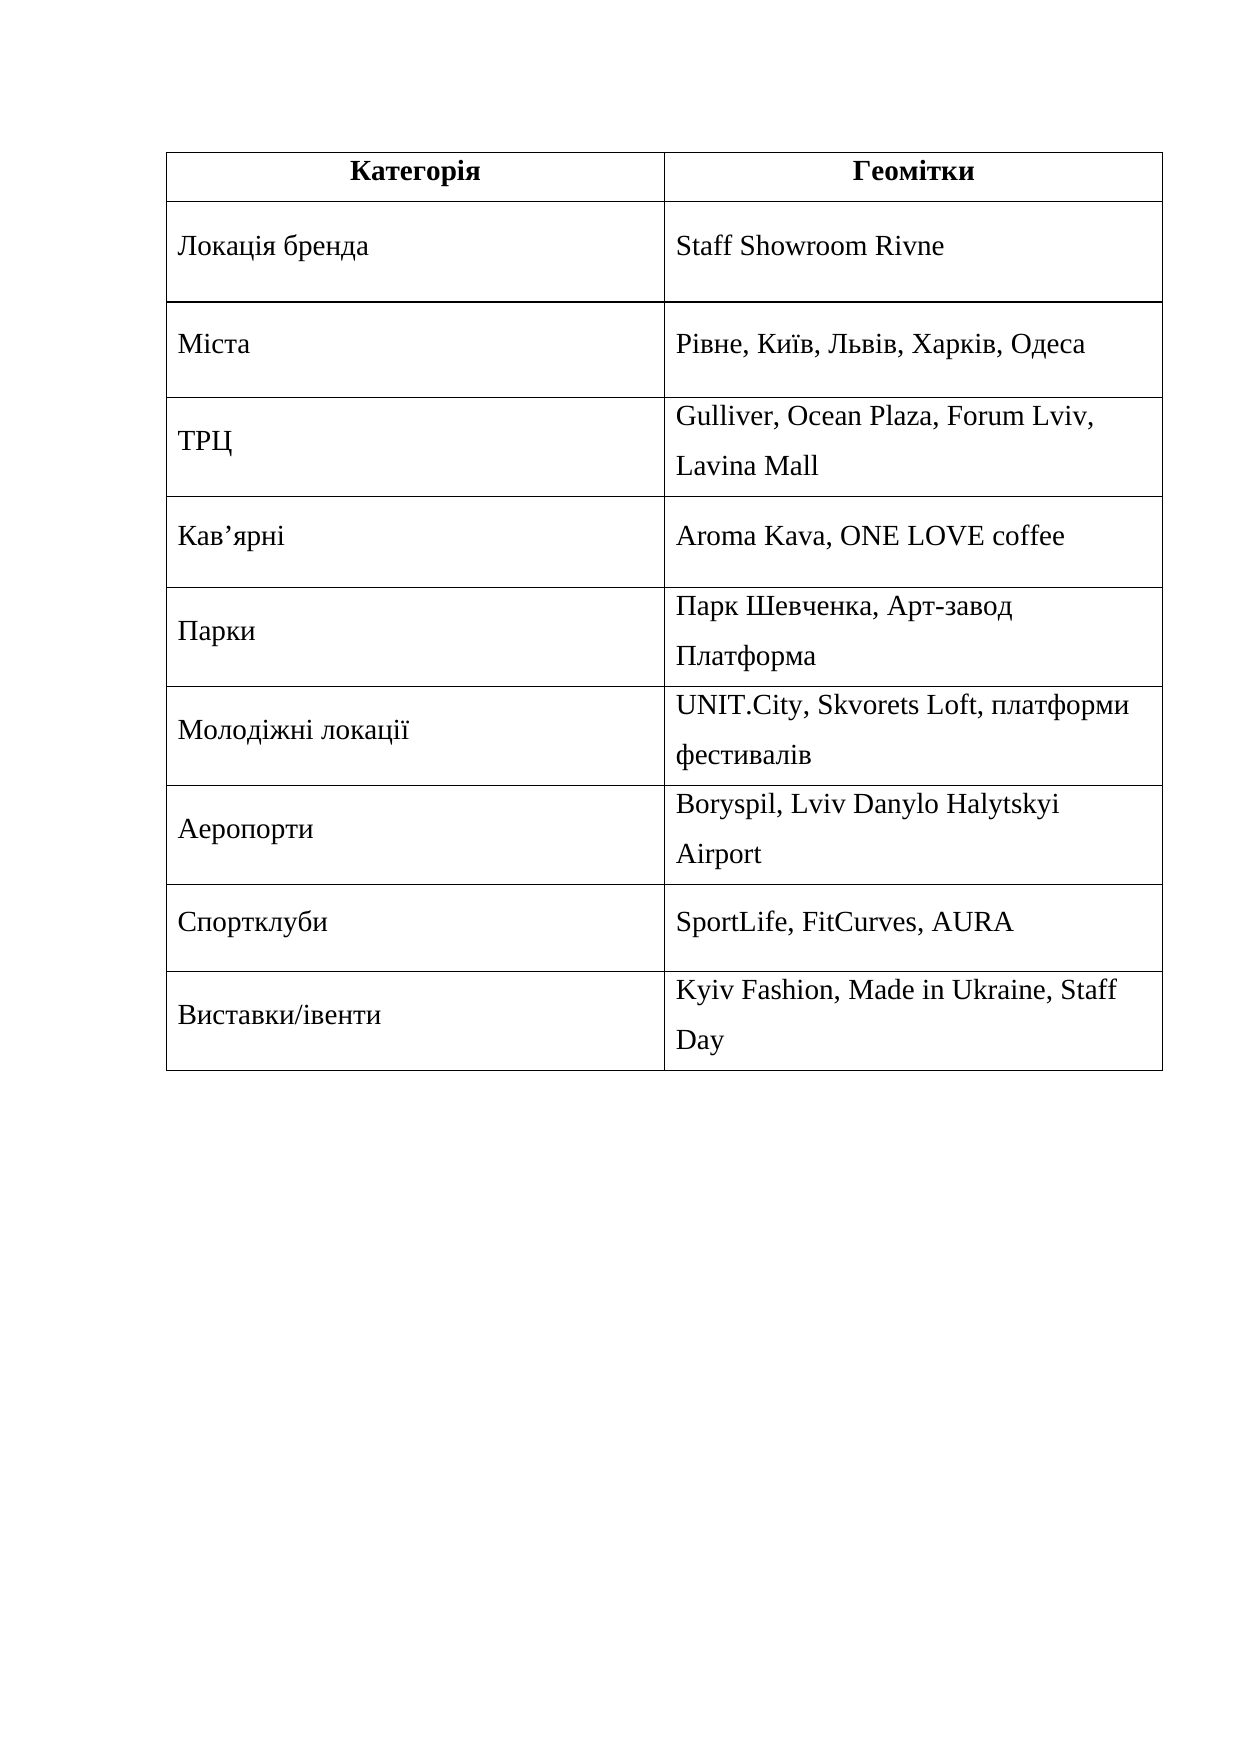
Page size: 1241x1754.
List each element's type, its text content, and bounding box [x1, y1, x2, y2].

table_cell Молодіжні локації [167, 687, 664, 785]
table_cell Gulliver, Ocean Plaza, Forum Lviv, Lavina Mall [665, 398, 1162, 496]
table_cell Парк Шевченка, Арт-завод Платформа [665, 588, 1162, 686]
table_cell Міста [167, 303, 664, 397]
table_cell Staff Showroom Rivne [665, 202, 1162, 301]
table_cell UNIT.City, Skvorets Loft, платформи фестивалів [665, 687, 1162, 785]
table_cell ТРЦ [167, 398, 664, 496]
table_cell Boryspil, Lviv Danylo Halytskyi Airport [665, 786, 1162, 884]
table_cell Локація бренда [167, 202, 664, 301]
table_cell SportLife, FitCurves, AURA [665, 885, 1162, 971]
table_cell Аеропорти [167, 786, 664, 884]
table_cell Рівне, Київ, Львів, Харків, Одеса [665, 303, 1162, 397]
table_header Геомітки [665, 153, 1162, 201]
table_cell Спортклуби [167, 885, 664, 971]
table_cell Kyiv Fashion, Made in Ukraine, Staff Day [665, 972, 1162, 1070]
table_cell Парки [167, 588, 664, 686]
table_cell Кав’ярні [167, 497, 664, 587]
table_header Категорія [167, 153, 664, 201]
table_cell Aroma Kava, ONE LOVE coffee [665, 497, 1162, 587]
table_cell Виставки/івенти [167, 972, 664, 1070]
